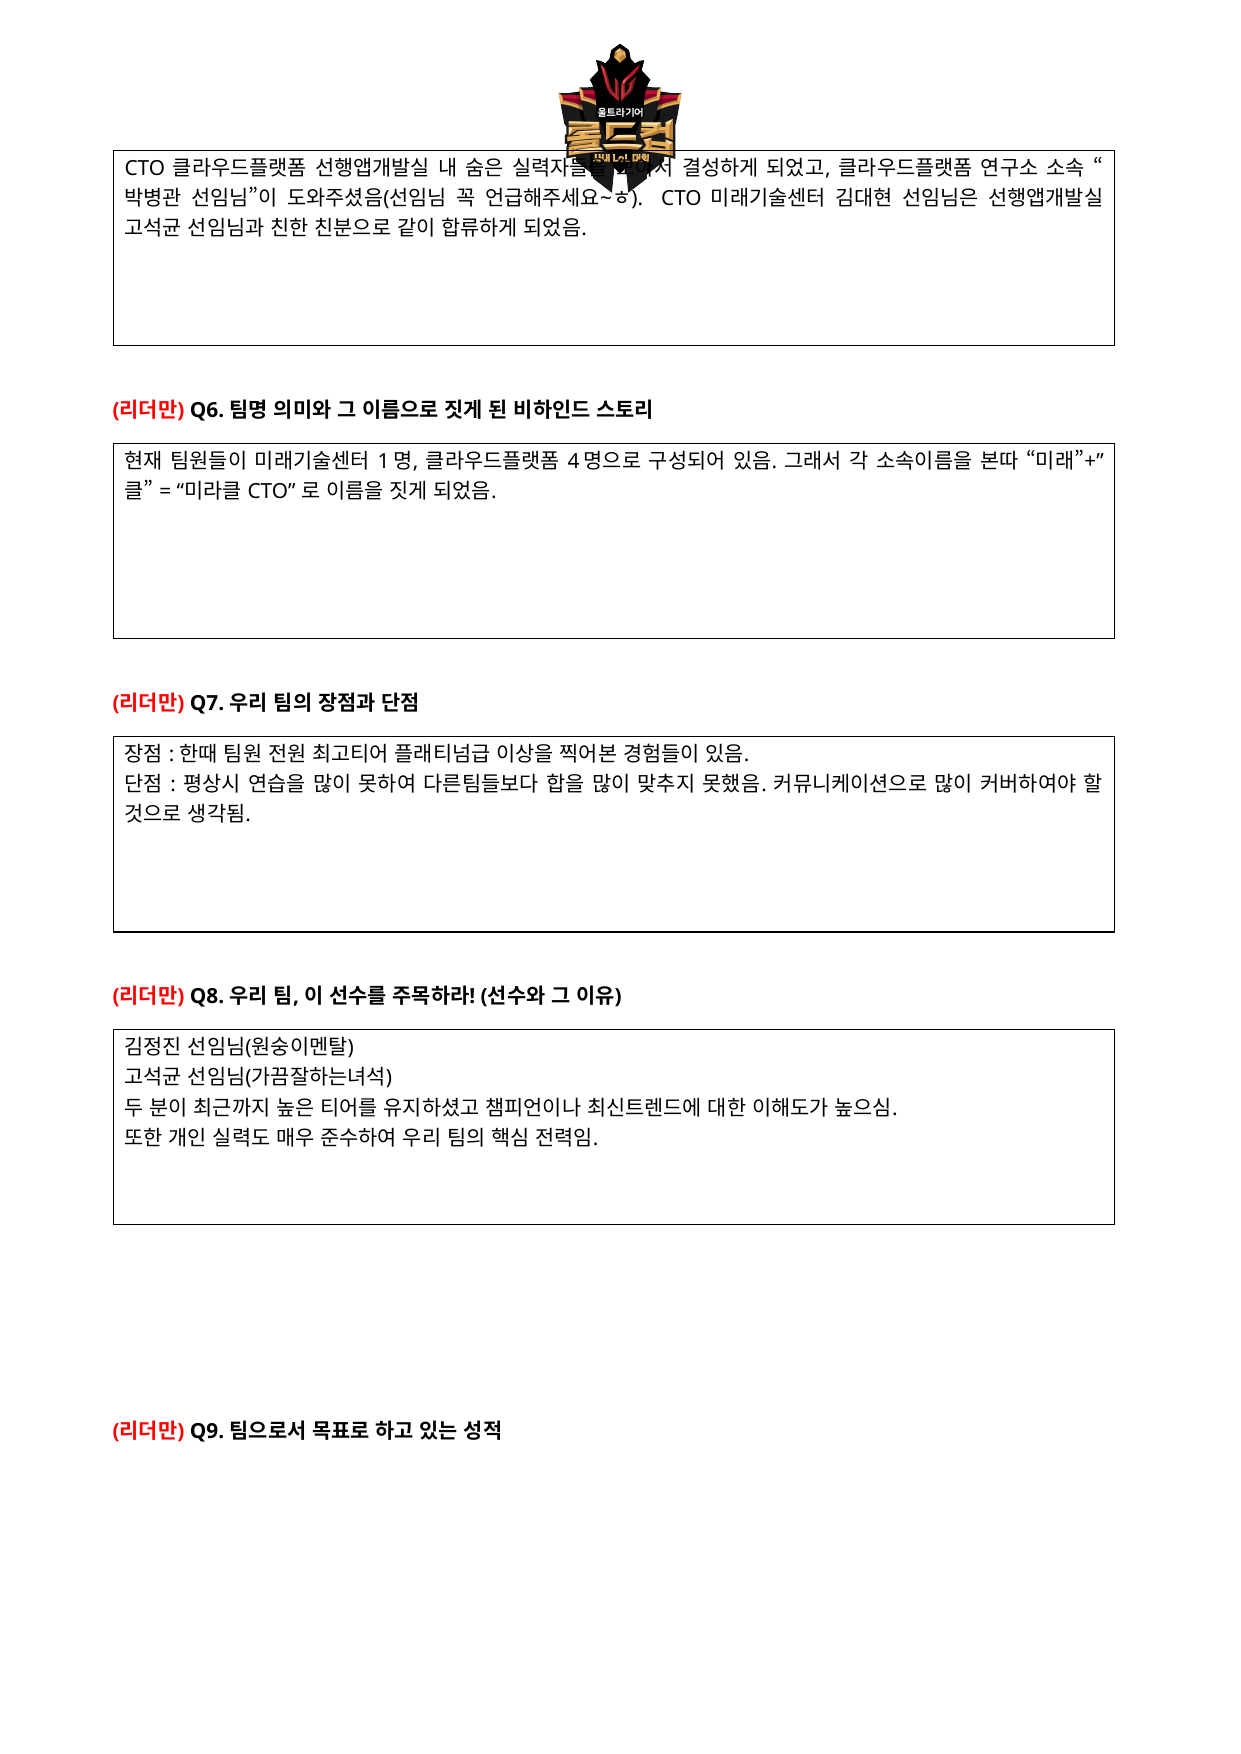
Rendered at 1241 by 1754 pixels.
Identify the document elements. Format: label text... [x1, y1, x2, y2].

text (리더만) Q7. 우리 팀의 장점과 단점 [112, 687, 1128, 717]
table_header 장점 : 한때 팀원 전원 최고티어 플래티넘급 이상을 찍어본 경험들이 있음. 단점 : 평상시 연습을 많이 못하여 다른팀들보다 합을 많이 맞추지 못했음. 커뮤니케이션으로 많이 커버하여야 할 것으로 생각됨. [114, 737, 1114, 931]
text (리더만) Q6. 팀명 의미와 그 이름으로 짓게 된 비하인드 스토리 [112, 394, 1128, 424]
text (리더만) Q8. 우리 팀, 이 선수를 주목하라! (선수와 그 이유) [112, 980, 1128, 1010]
table_header 현재 팀원들이 미래기술센터 1명, 클라우드플랫폼 4명으로 구성되어 있음. 그래서 각 소속이름을 본따 “미래”+”클” = “미라클 CTO” 로 이름을 짓게 되었음. [114, 444, 1114, 638]
text (리더만) Q9. 팀으로서 목표로 하고 있는 성적 [112, 1414, 1128, 1445]
table_header 김정진 선임님(원숭이멘탈) 고석균 선임님(가끔잘하는녀석) 두 분이 최근까지 높은 티어를 유지하셨고 챔피언이나 최신트렌드에 대한 이해도가 높으심. 또한 개인 실력도 매우 준수하여 우리 팀의 핵심 전력임. [114, 1030, 1114, 1224]
table_header CTO 클라우드플랫폼 선행앱개발실 내 숨은 실력자들을 모아서 결성하게 되었고, 클라우드플랫폼 연구소 소속 “박병관 선임님”이 도와주셨음(선임님 꼭 언급해주세요~ㅎ). CTO 미래기술센터 김대현 선임님은 선행앱개발실 고석균 선임님과 친한 친분으로 같이 합류하게 되었음. [114, 151, 1114, 345]
picture [539, 34, 700, 150]
